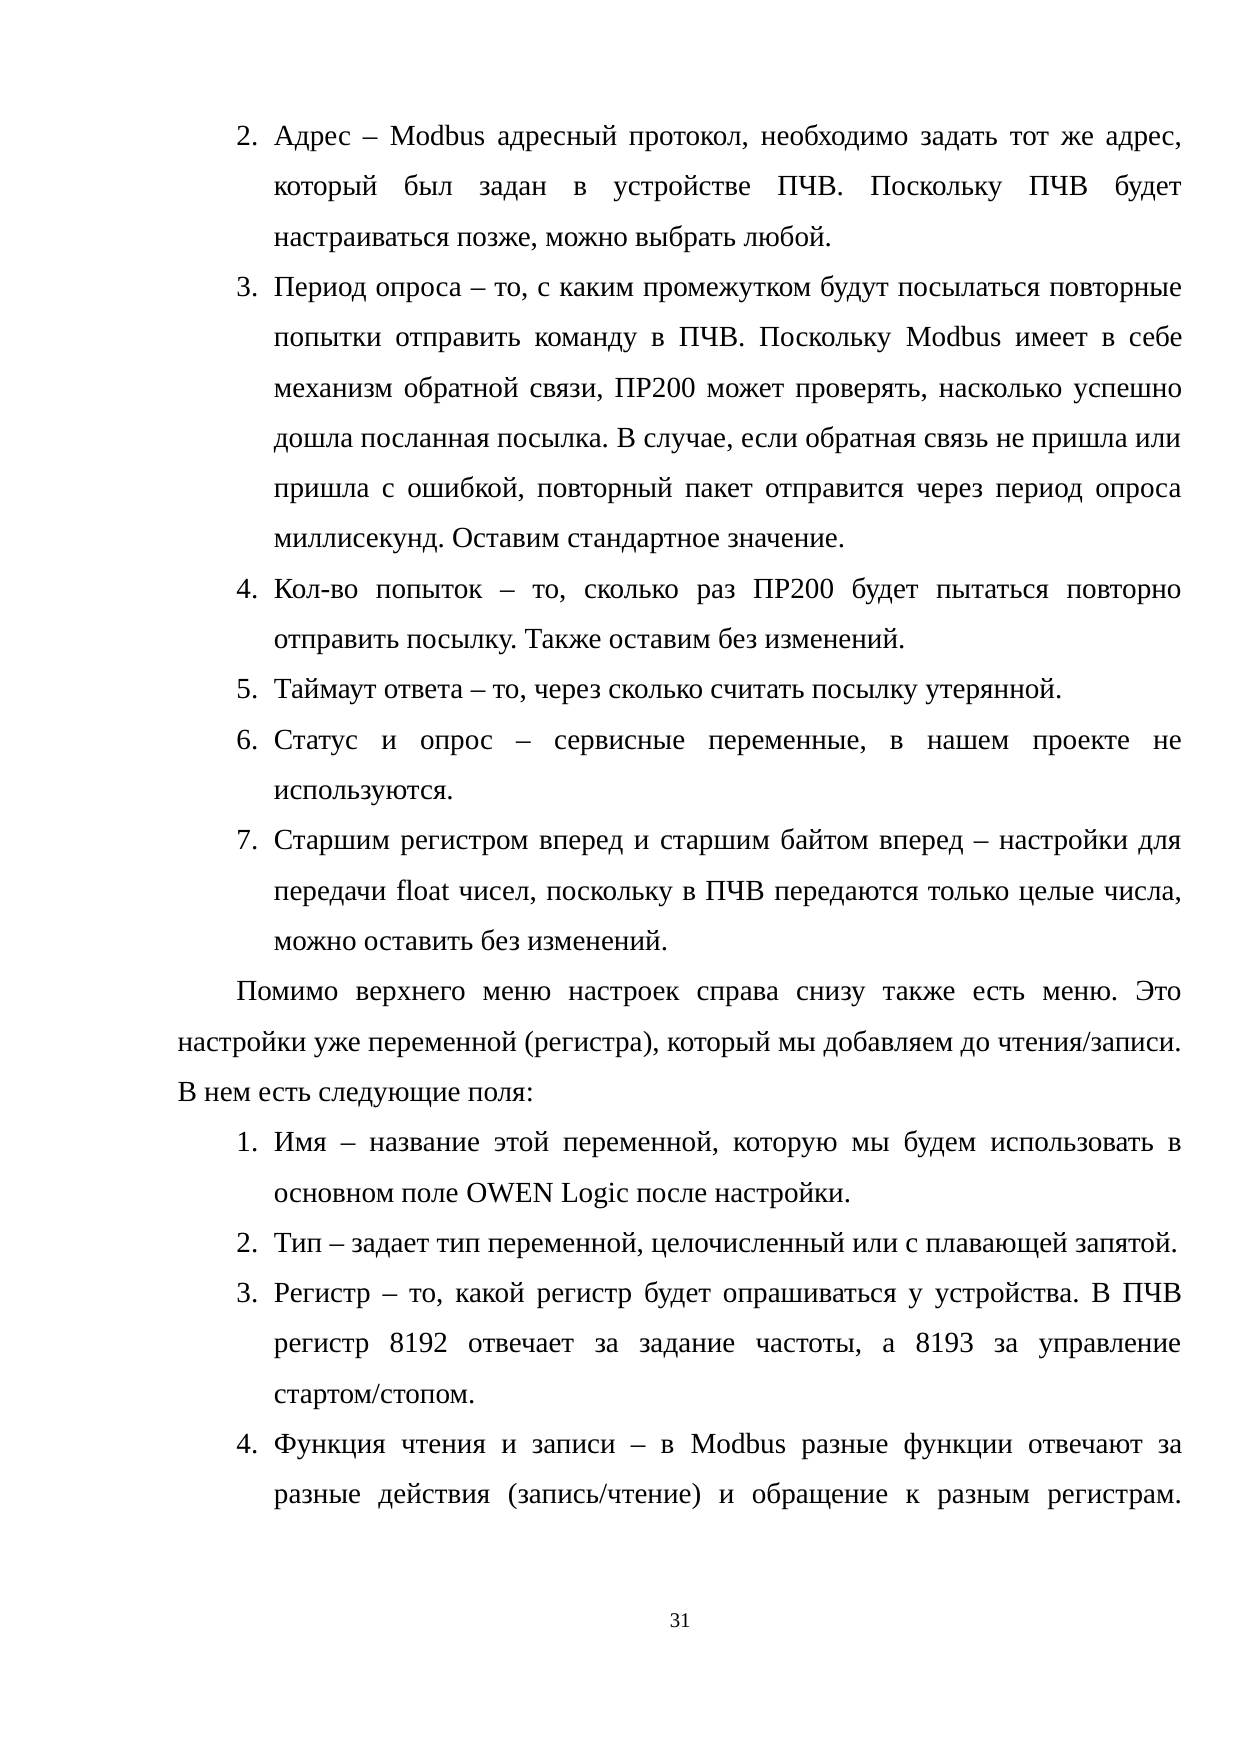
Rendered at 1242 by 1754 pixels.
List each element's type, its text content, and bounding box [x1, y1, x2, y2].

list Адрес – Modbus адресный протокол, необходимо задать тот же адрес, который был задан в устройстве ПЧВ. Поскольку ПЧВ будет настраиваться позже, можно выбрать любой. [236, 118, 1183, 252]
list Имя – название этой переменной, которую мы будем использовать в основном поле OWEN Logic после настройки. [236, 1124, 1183, 1208]
list Тип – задает тип переменной, целочисленный или с плавающей запятой. [236, 1225, 1183, 1258]
list Старшим регистром вперед и старшим байтом вперед – настройки для передачи float чисел, поскольку в ПЧВ передаются только целые числа, можно оставить без изменений. [236, 822, 1183, 957]
list Период опроса – то, с каким промежутком будут посылаться повторные попытки отправить команду в ПЧВ. Поскольку Modbus имеет в себе механизм обратной связи, ПР200 может проверять, насколько успешно дошла посланная посылка. В случае, если обратная связь не пришла или пришла с ошибкой, повторный пакет отправится через период опроса миллисекунд. Оставим стандартное значение. [236, 269, 1183, 554]
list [236, 1426, 1183, 1510]
list Регистр – то, какой регистр будет опрашиваться у устройства. В ПЧВ регистр 8192 отвечает за задание частоты, а 8193 за управление стартом/стопом. [236, 1275, 1183, 1409]
list Кол-во попыток – то, сколько раз ПР200 будет пытаться повторно отправить посылку. Также оставим без изменений. [236, 571, 1183, 655]
list Статус и опрос – сервисные переменные, в нашем проекте не используются. [236, 722, 1183, 806]
list Таймаут ответа – то, через сколько считать посылку утерянной. [236, 672, 1183, 705]
text Помимо верхнего меню настроек справа снизу также есть меню. Это настройки уже переменной (регистра), который мы добавляем до чтения/записи. В нем есть следующие поля: [177, 973, 1183, 1108]
